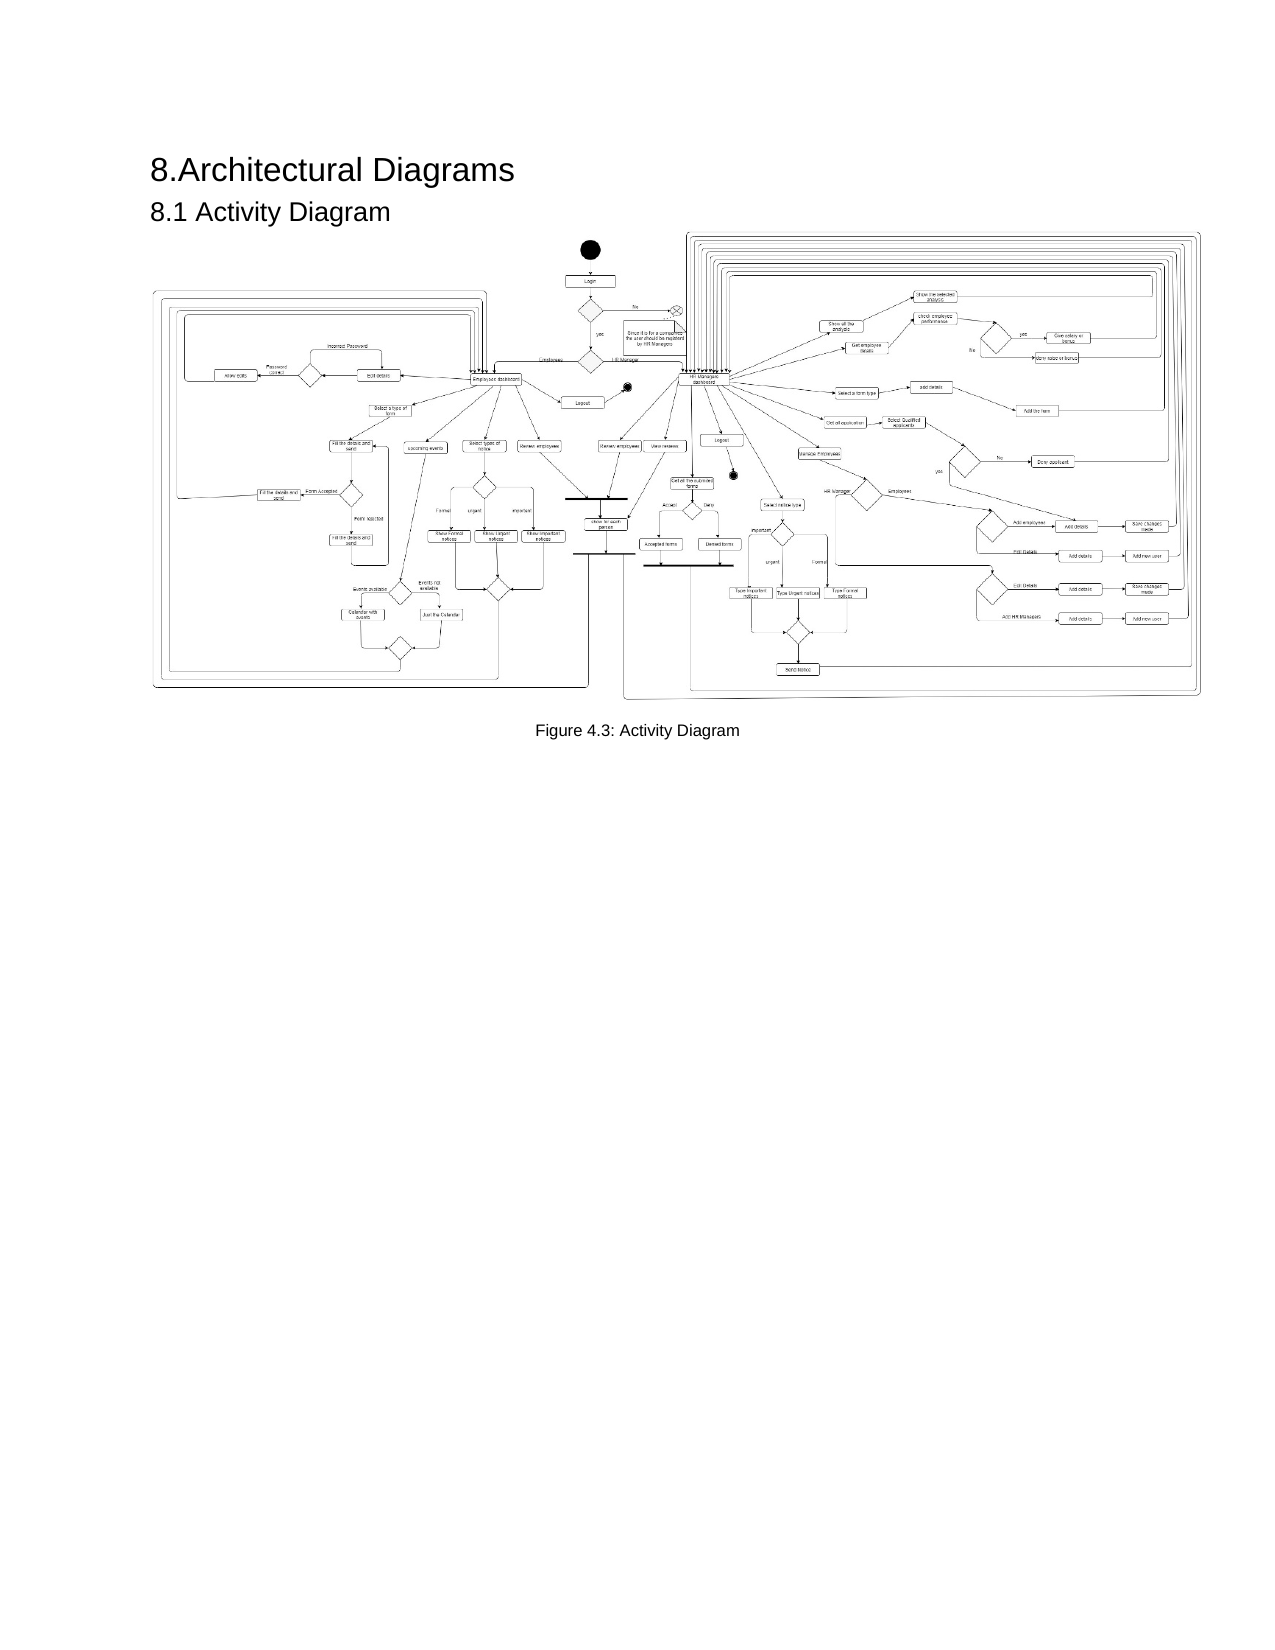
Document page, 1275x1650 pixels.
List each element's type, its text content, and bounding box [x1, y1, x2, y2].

picture [150, 229, 1203, 702]
text Figure 4.3: Activity Diagram [150, 721, 1125, 740]
subtitle 8.1 Activity Diagram [150, 196, 1125, 227]
subtitle 8.Architectural Diagrams [150, 150, 1125, 188]
